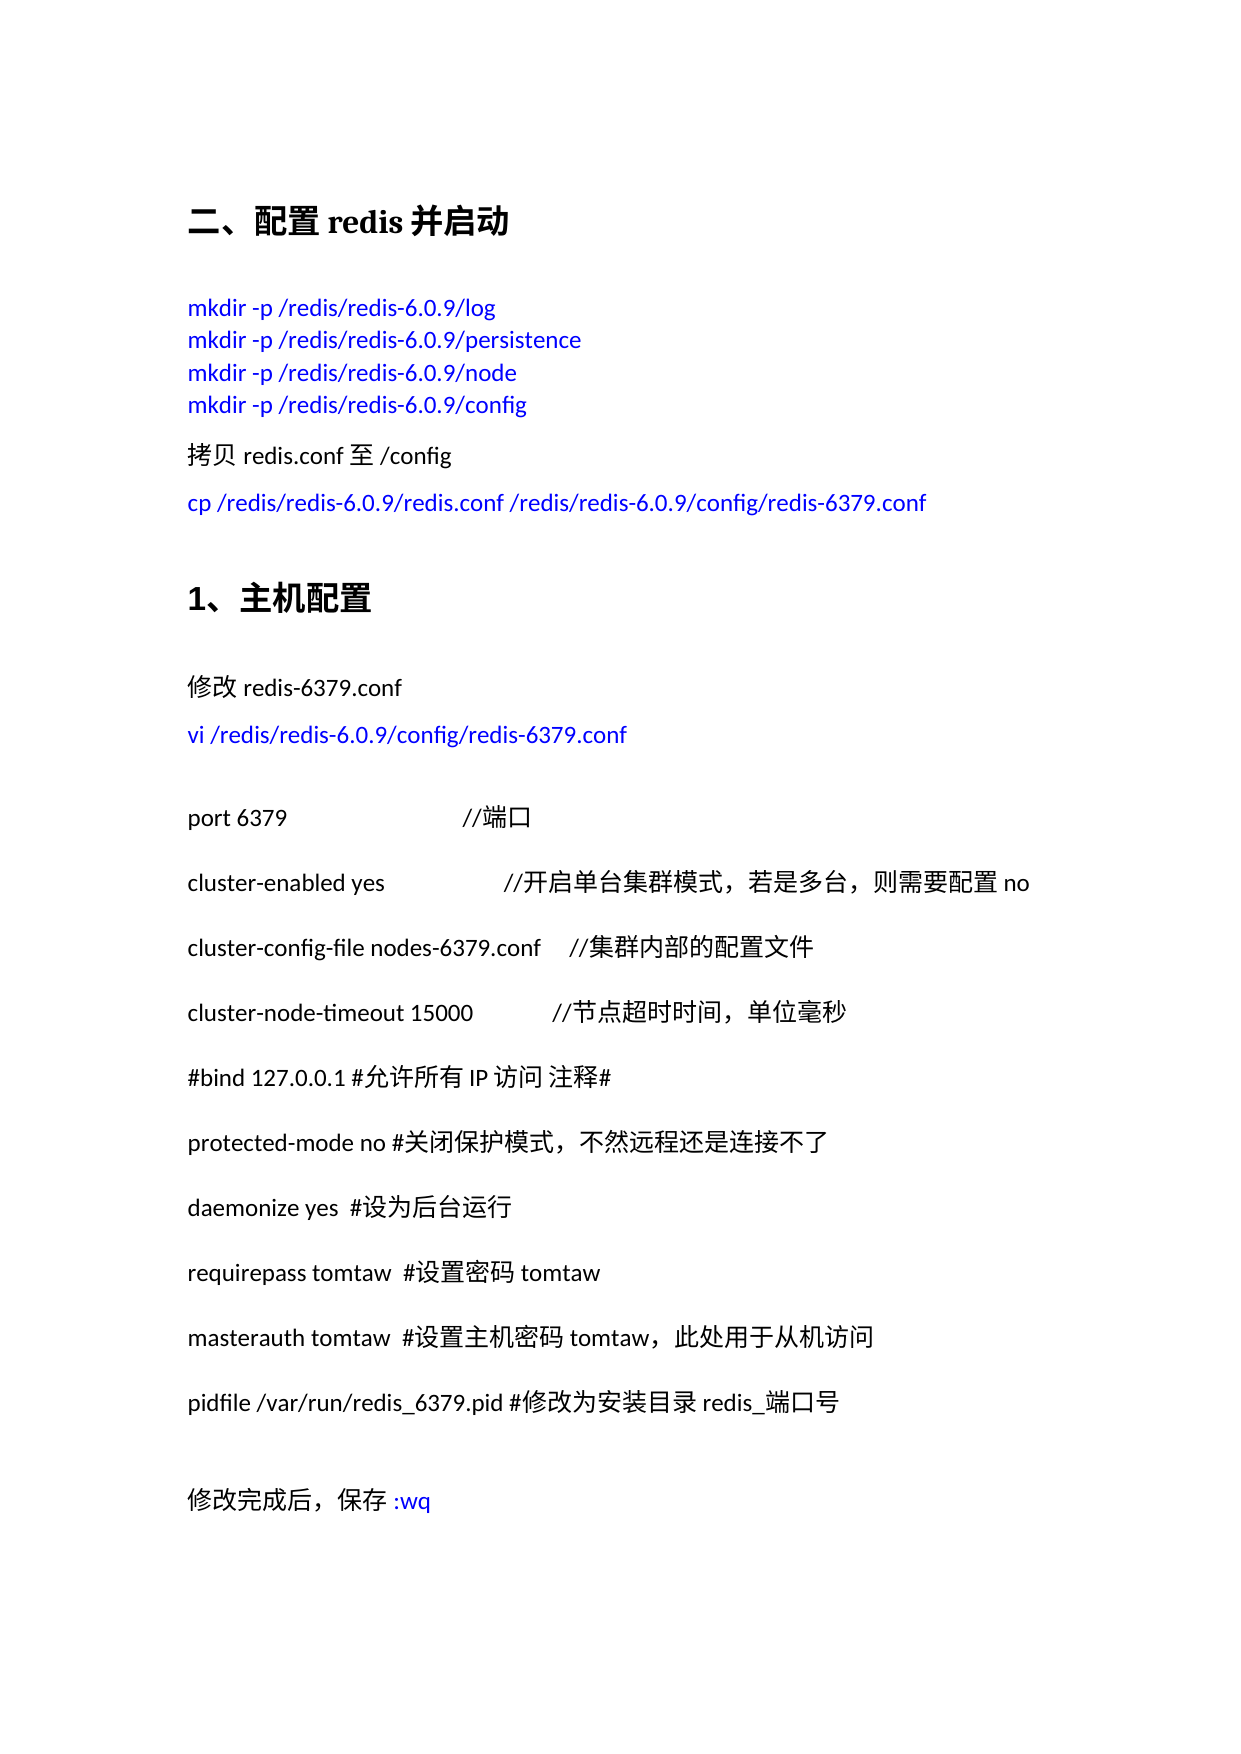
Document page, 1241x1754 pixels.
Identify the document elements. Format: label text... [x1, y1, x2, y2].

text mkdir -p /redis/redis-6.0.9/persistence [187, 323, 1053, 356]
text mkdir -p /redis/redis-6.0.9/config [187, 388, 1053, 421]
text 修改 redis-6379.conf [187, 653, 1053, 718]
text daemonize yes #设为后台运行 [187, 1173, 1053, 1238]
text cluster-node-timeout 15000 //节点超时时间，单位毫秒 [187, 978, 1053, 1043]
text mkdir -p /redis/redis-6.0.9/node [187, 356, 1053, 388]
text cp /redis/redis-6.0.9/redis.conf /redis/redis-6.0.9/config/redis-6379.conf [187, 486, 1053, 518]
subtitle 配置redis并启动 [187, 187, 1053, 252]
text vi /redis/redis-6.0.9/config/redis-6379.conf [187, 718, 1053, 751]
text port 6379 //端口 [187, 783, 1053, 848]
text pidfile /var/run/redis_6379.pid #修改为安装目录 redis_端口号 [187, 1368, 1053, 1433]
subtitle 1、主机配置 [187, 563, 1053, 628]
text cluster-config-file nodes-6379.conf //集群内部的配置文件 [187, 913, 1053, 978]
text masterauth tomtaw #设置主机密码tomtaw，此处用于从机访问 [187, 1303, 1053, 1368]
text protected-mode no #关闭保护模式，不然远程还是连接不了 [187, 1108, 1053, 1173]
text #bind 127.0.0.1 #允许所有IP访问 注释# [187, 1043, 1053, 1108]
text 拷贝 redis.conf 至 /config [187, 421, 1053, 486]
text requirepass tomtaw #设置密码tomtaw [187, 1238, 1053, 1303]
text cluster-enabled yes //开启单台集群模式，若是多台，则需要配置no [187, 848, 1053, 913]
text mkdir -p /redis/redis-6.0.9/log [187, 291, 1053, 323]
text 修改完成后，保存 :wq [187, 1466, 1053, 1531]
